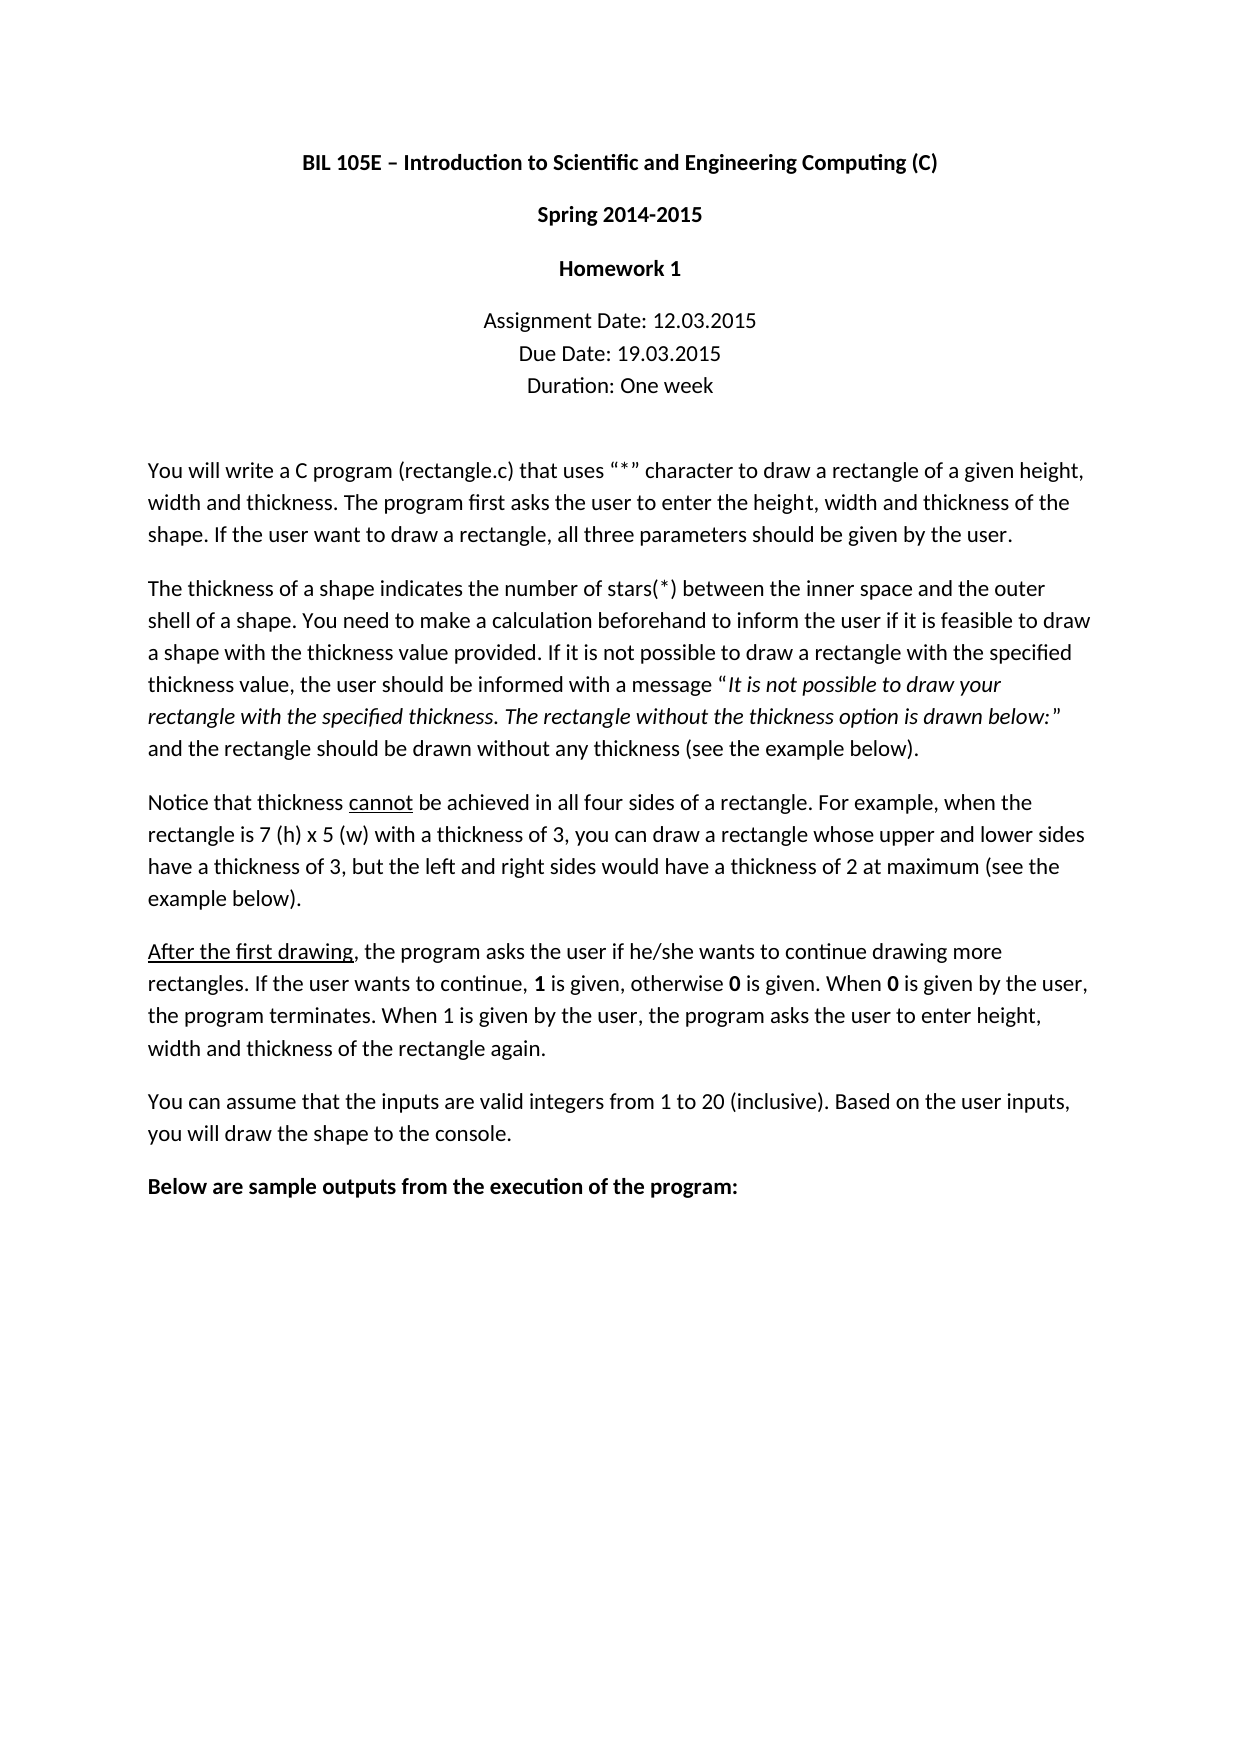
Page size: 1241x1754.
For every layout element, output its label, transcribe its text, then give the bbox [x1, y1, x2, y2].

text The thickness of a shape indicates the number of stars(*) between the inner space and the outer shell of a shape. You need to make a calculation beforehand to inform the user if it is feasible to draw a shape with the thickness value provided. If it is not possible to draw a rectangle with the specified thickness value, the user should be informed with a message “It is not possible to draw your rectangle with the specified thickness. The rectangle without the thickness option is drawn below:” and the rectangle should be drawn without any thickness (see the example below). [148, 574, 1093, 763]
text Below are sample outputs from the execution of the program: [148, 1172, 1093, 1200]
text Notice that thickness cannot be achieved in all four sides of a rectangle. For example, when the rectangle is 7 (h) x 5 (w) with a thickness of 3, you can draw a rectangle whose upper and lower sides have a thickness of 3, but the left and right sides would have a thickness of 2 at maximum (see the example below). [148, 788, 1093, 912]
text Homework 1 [148, 254, 1093, 282]
text After the first drawing, the program asks the user if he/she wants to continue drawing more rectangles. If the user wants to continue, 1 is given, otherwise 0 is given. When 0 is given by the user, the program terminates. When 1 is given by the user, the program asks the user to enter height, width and thickness of the rectangle again. [148, 937, 1093, 1062]
text You will write a C program (rectangle.c) that uses “*” character to draw a rectangle of a given height, width and thickness. The program first asks the user to enter the height, width and thickness of the shape. If the user want to draw a rectangle, all three parameters should be given by the user. [148, 456, 1093, 549]
text Spring 2014-2015 [148, 201, 1093, 229]
text You can assume that the inputs are valid integers from 1 to 20 (inclusive). Based on the user inputs, you will draw the shape to the console. [148, 1087, 1093, 1147]
text BIL 105E – Introduction to Scientific and Engineering Computing (C) [148, 148, 1093, 176]
text Duration: One week [148, 371, 1093, 399]
text Due Date: 19.03.2015 [148, 339, 1093, 367]
text Assignment Date: 12.03.2015 [148, 307, 1093, 335]
